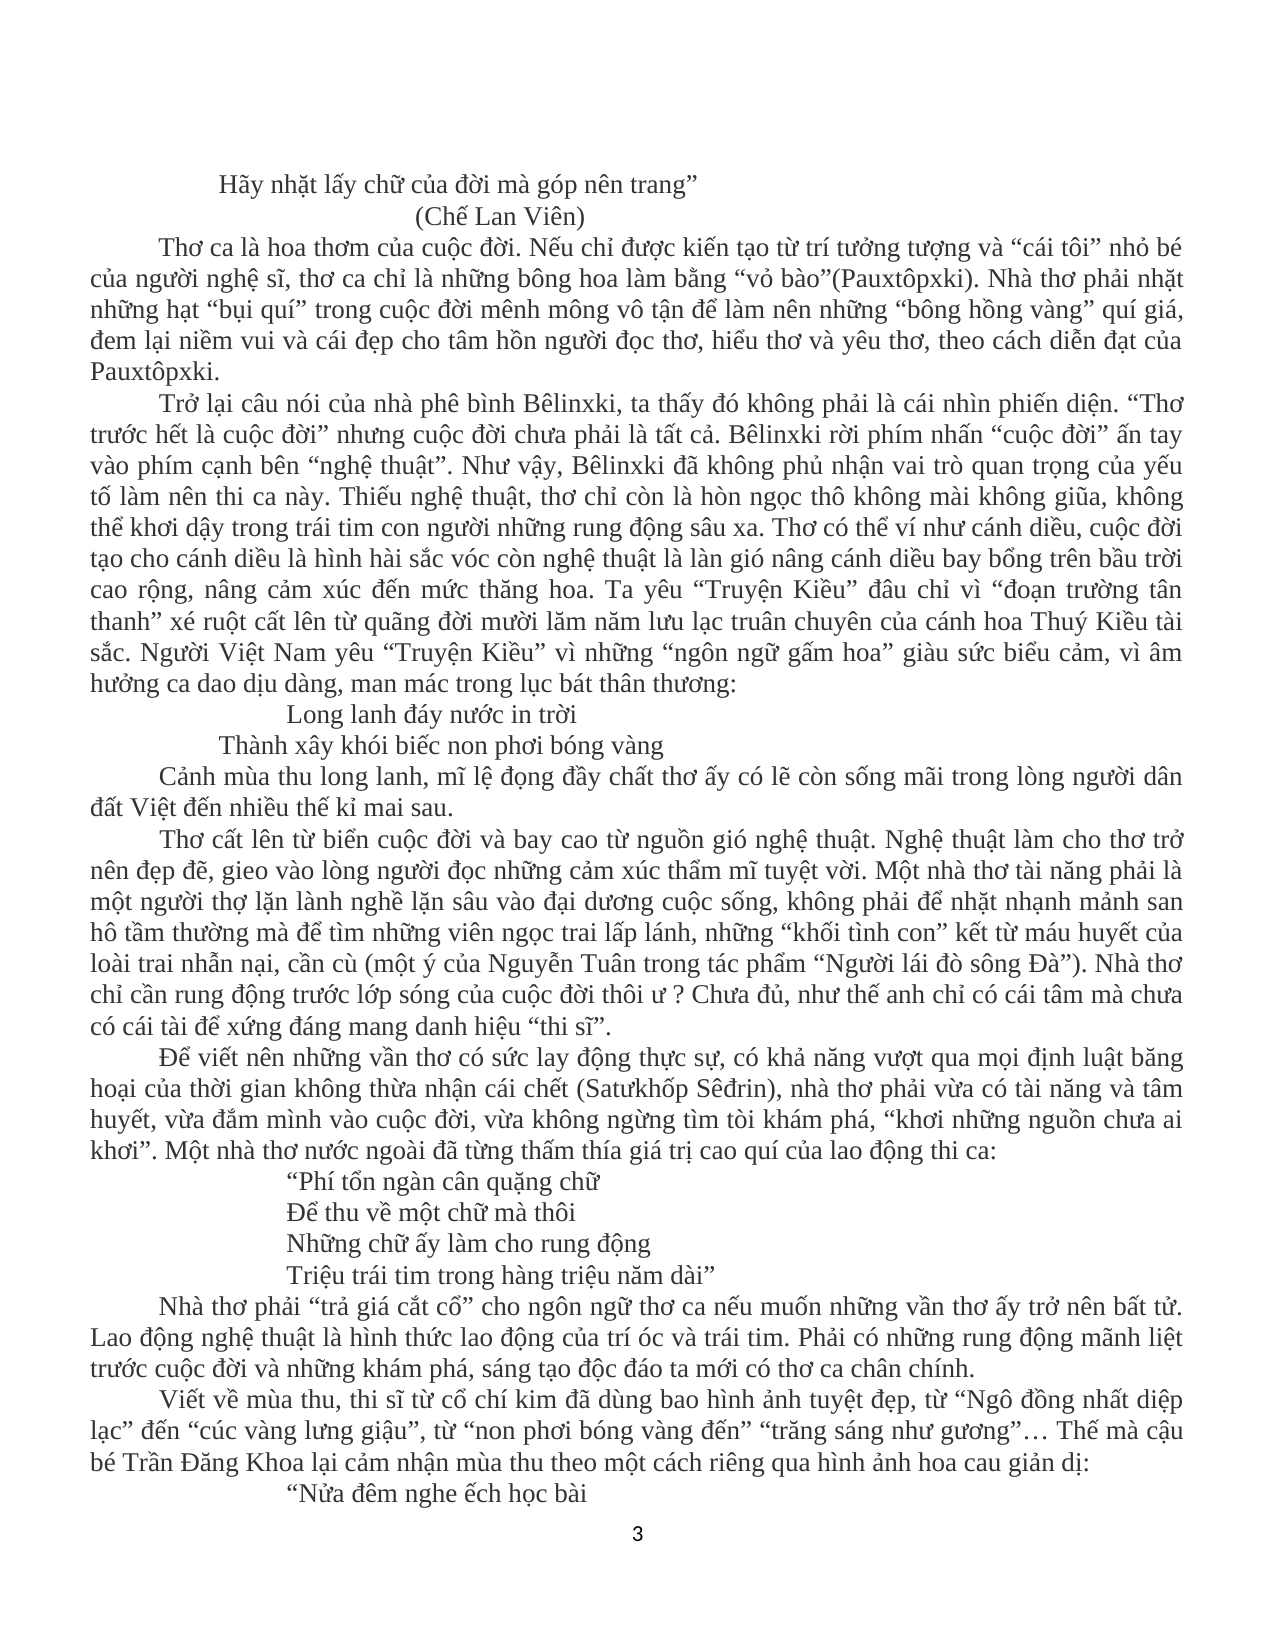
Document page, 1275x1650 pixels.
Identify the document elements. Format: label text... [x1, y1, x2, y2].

text Cảnh mùa thu long lanh, mĩ lệ đọng đầy chất thơ ấy có lẽ còn sống mãi trong lòng người dân đất Việt đến nhiều thế kỉ mai sau. [90, 760, 1185, 823]
text Để thu về một chữ mà thôi [90, 1196, 1185, 1228]
text Trở lại câu nói của nhà phê bình Bêlinxki, ta thấy đó không phải là cái nhìn phiến diện. “Thơ trước hết là cuộc đời” nhưng cuộc đời chưa phải là tất cả. Bêlinxki rời phím nhấn “cuộc đời” ấn tay vào phím cạnh bên “nghệ thuật”. Như vậy, Bêlinxki đã không phủ nhận vai trò quan trọng của yếu tố làm nên thi ca này. Thiếu nghệ thuật, thơ chỉ còn là hòn ngọc thô không mài không giũa, không thể khơi dậy trong trái tim con người những rung động sâu xa. Thơ có thể ví như cánh diều, cuộc đời tạo cho cánh diều là hình hài sắc vóc còn nghệ thuật là làn gió nâng cánh diều bay bổng trên bầu trời cao rộng, nâng cảm xúc đến mức thăng hoa. Ta yêu “Truyện Kiều” đâu chỉ vì “đoạn trường tân thanh” xé ruột cất lên từ quãng đời mười lăm năm lưu lạc truân chuyên của cánh hoa Thuý Kiều tài sắc. Người Việt Nam yêu “Truyện Kiều” vì những “ngôn ngữ gấm hoa” giàu sức biểu cảm, vì âm hưởng ca dao dịu dàng, man mác trong lục bát thân thương: [90, 387, 1185, 698]
text (Chế Lan Viên) [90, 200, 1185, 231]
text Hãy nhặt lấy chữ của đời mà góp nên trang” [90, 169, 1185, 200]
text Triệu trái tim trong hàng triệu năm dài” [90, 1259, 1185, 1290]
text Viết về mùa thu, thi sĩ từ cổ chí kim đã dùng bao hình ảnh tuyệt đẹp, từ “Ngô đồng nhất diệp lạc” đến “cúc vàng lưng giậu”, từ “non phơi bóng vàng đến” “trăng sáng như gương”… Thế mà cậu bé Trần Đăng Khoa lại cảm nhận mùa thu theo một cách riêng qua hình ảnh hoa cau giản dị: [90, 1383, 1185, 1477]
text Thơ cất lên từ biển cuộc đời và bay cao từ nguồn gió nghệ thuật. Nghệ thuật làm cho thơ trở nên đẹp đẽ, gieo vào lòng người đọc những cảm xúc thẩm mĩ tuyệt vời. Một nhà thơ tài năng phải là một người thợ lặn lành nghề lặn sâu vào đại dương cuộc sống, không phải để nhặt nhạnh mảnh san hô tầm thường mà để tìm những viên ngọc trai lấp lánh, những “khối tình con” kết từ máu huyết của loài trai nhẫn nại, cần cù (một ý của Nguyễn Tuân trong tác phẩm “Người lái đò sông Đà”). Nhà thơ chỉ cần rung động trước lớp sóng của cuộc đời thôi ư ? Chưa đủ, như thế anh chỉ có cái tâm mà chưa có cái tài để xứng đáng mang danh hiệu “thi sĩ”. [90, 823, 1185, 1041]
text Long lanh đáy nước in trời [90, 698, 1185, 729]
text Để viết nên những vần thơ có sức lay động thực sự, có khả năng vượt qua mọi định luật băng hoại của thời gian không thừa nhận cái chết (Satưkhốp Sêđrin), nhà thơ phải vừa có tài năng và tâm huyết, vừa đắm mình vào cuộc đời, vừa không ngừng tìm tòi khám phá, “khơi những nguồn chưa ai khơi”. Một nhà thơ nước ngoài đã từng thấm thía giá trị cao quí của lao động thi ca: [90, 1041, 1185, 1165]
text Thành xây khói biếc non phơi bóng vàng [90, 729, 1185, 760]
text Thơ ca là hoa thơm của cuộc đời. Nếu chỉ được kiến tạo từ trí tưởng tượng và “cái tôi” nhỏ bé của người nghệ sĩ, thơ ca chỉ là những bông hoa làm bằng “vỏ bào”(Pauxtôpxki). Nhà thơ phải nhặt những hạt “bụi quí” trong cuộc đời mênh mông vô tận để làm nên những “bông hồng vàng” quí giá, đem lại niềm vui và cái đẹp cho tâm hồn người đọc thơ, hiểu thơ và yêu thơ, theo cách diễn đạt của Pauxtôpxki. [90, 231, 1185, 387]
text Những chữ ấy làm cho rung động [90, 1228, 1185, 1259]
text “Phí tổn ngàn cân quặng chữ [90, 1165, 1185, 1196]
text “Nửa đêm nghe ếch học bài [90, 1477, 1185, 1508]
text Nhà thơ phải “trả giá cắt cổ” cho ngôn ngữ thơ ca nếu muốn những vần thơ ấy trở nên bất tử. Lao động nghệ thuật là hình thức lao động của trí óc và trái tim. Phải có những rung động mãnh liệt trước cuộc đời và những khám phá, sáng tạo độc đáo ta mới có thơ ca chân chính. [90, 1290, 1185, 1383]
